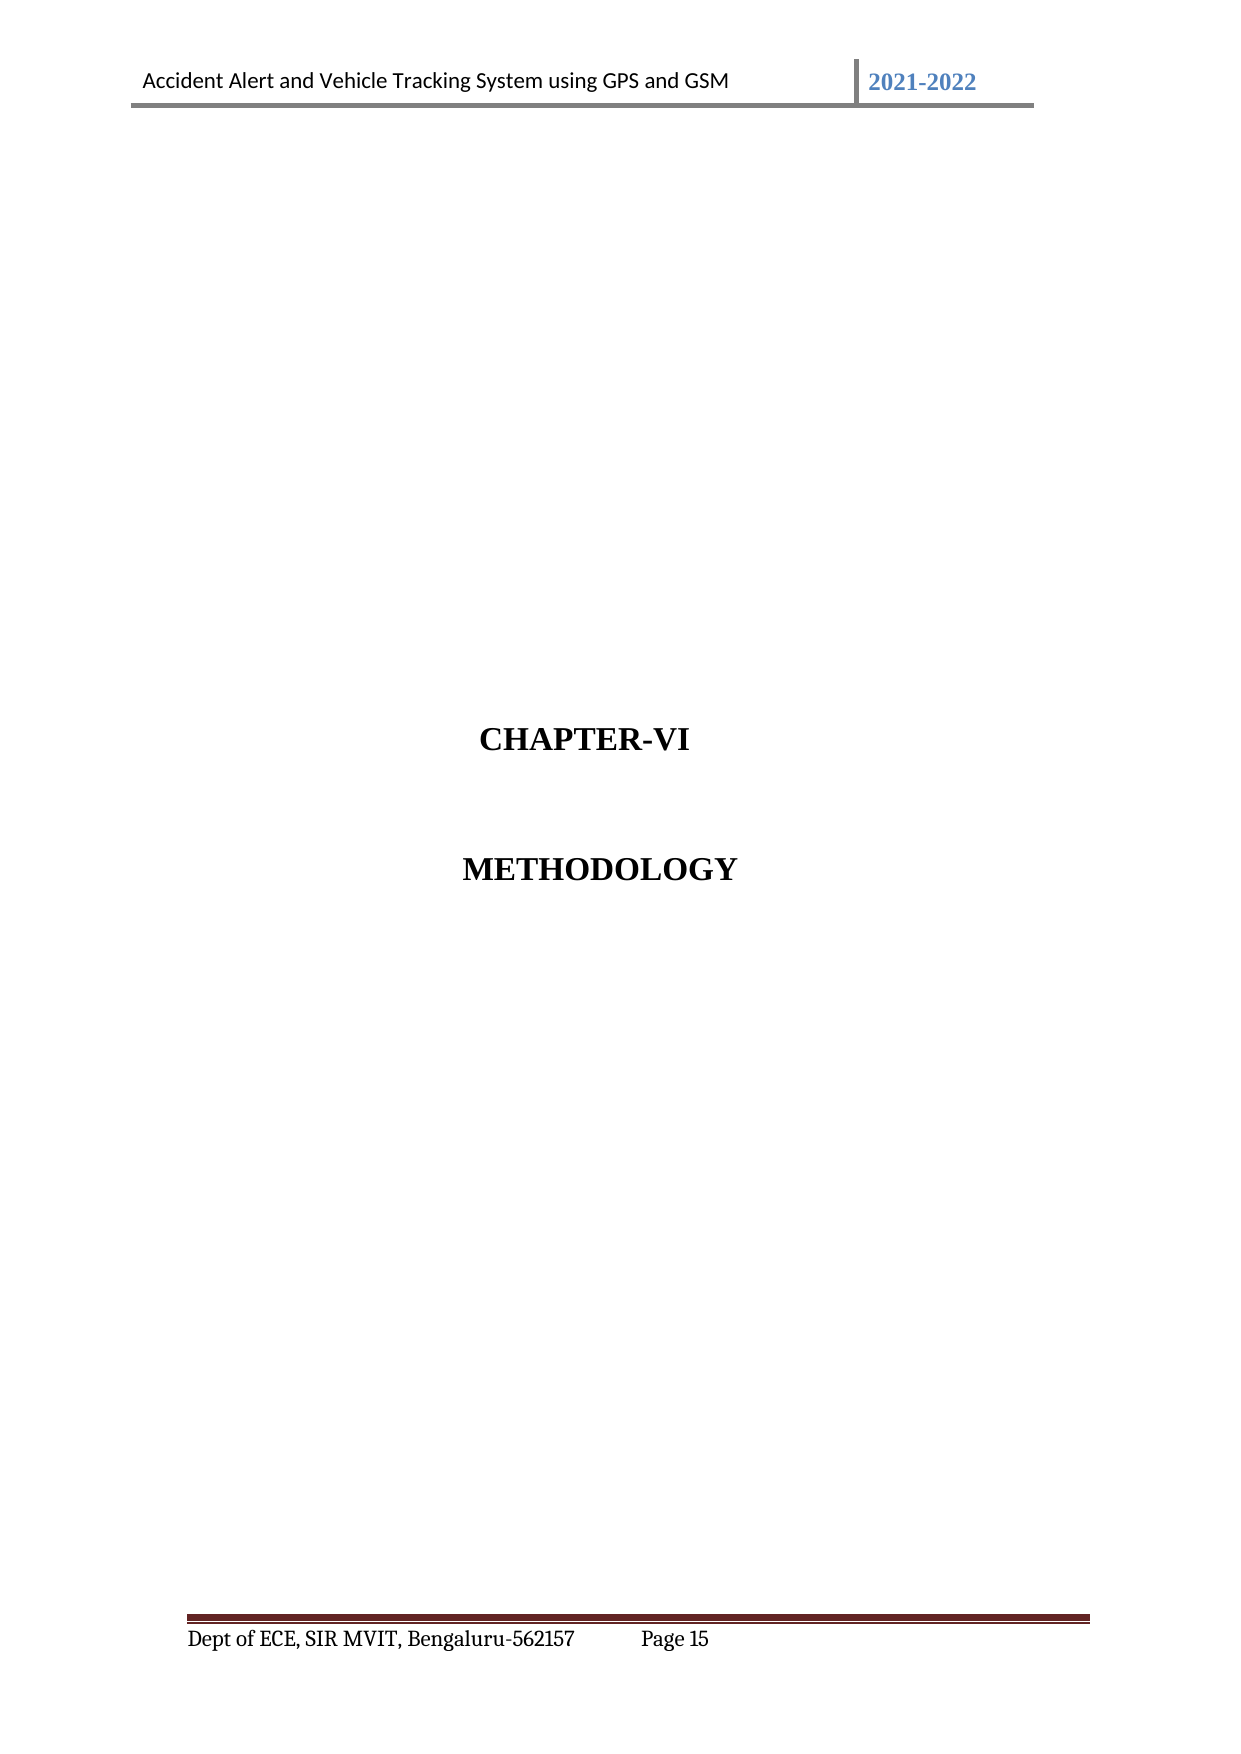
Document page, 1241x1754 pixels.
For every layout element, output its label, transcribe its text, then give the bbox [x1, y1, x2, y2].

text CHAPTER-VI [187, 719, 1090, 758]
text METHODOLOGY [412, 849, 1090, 888]
